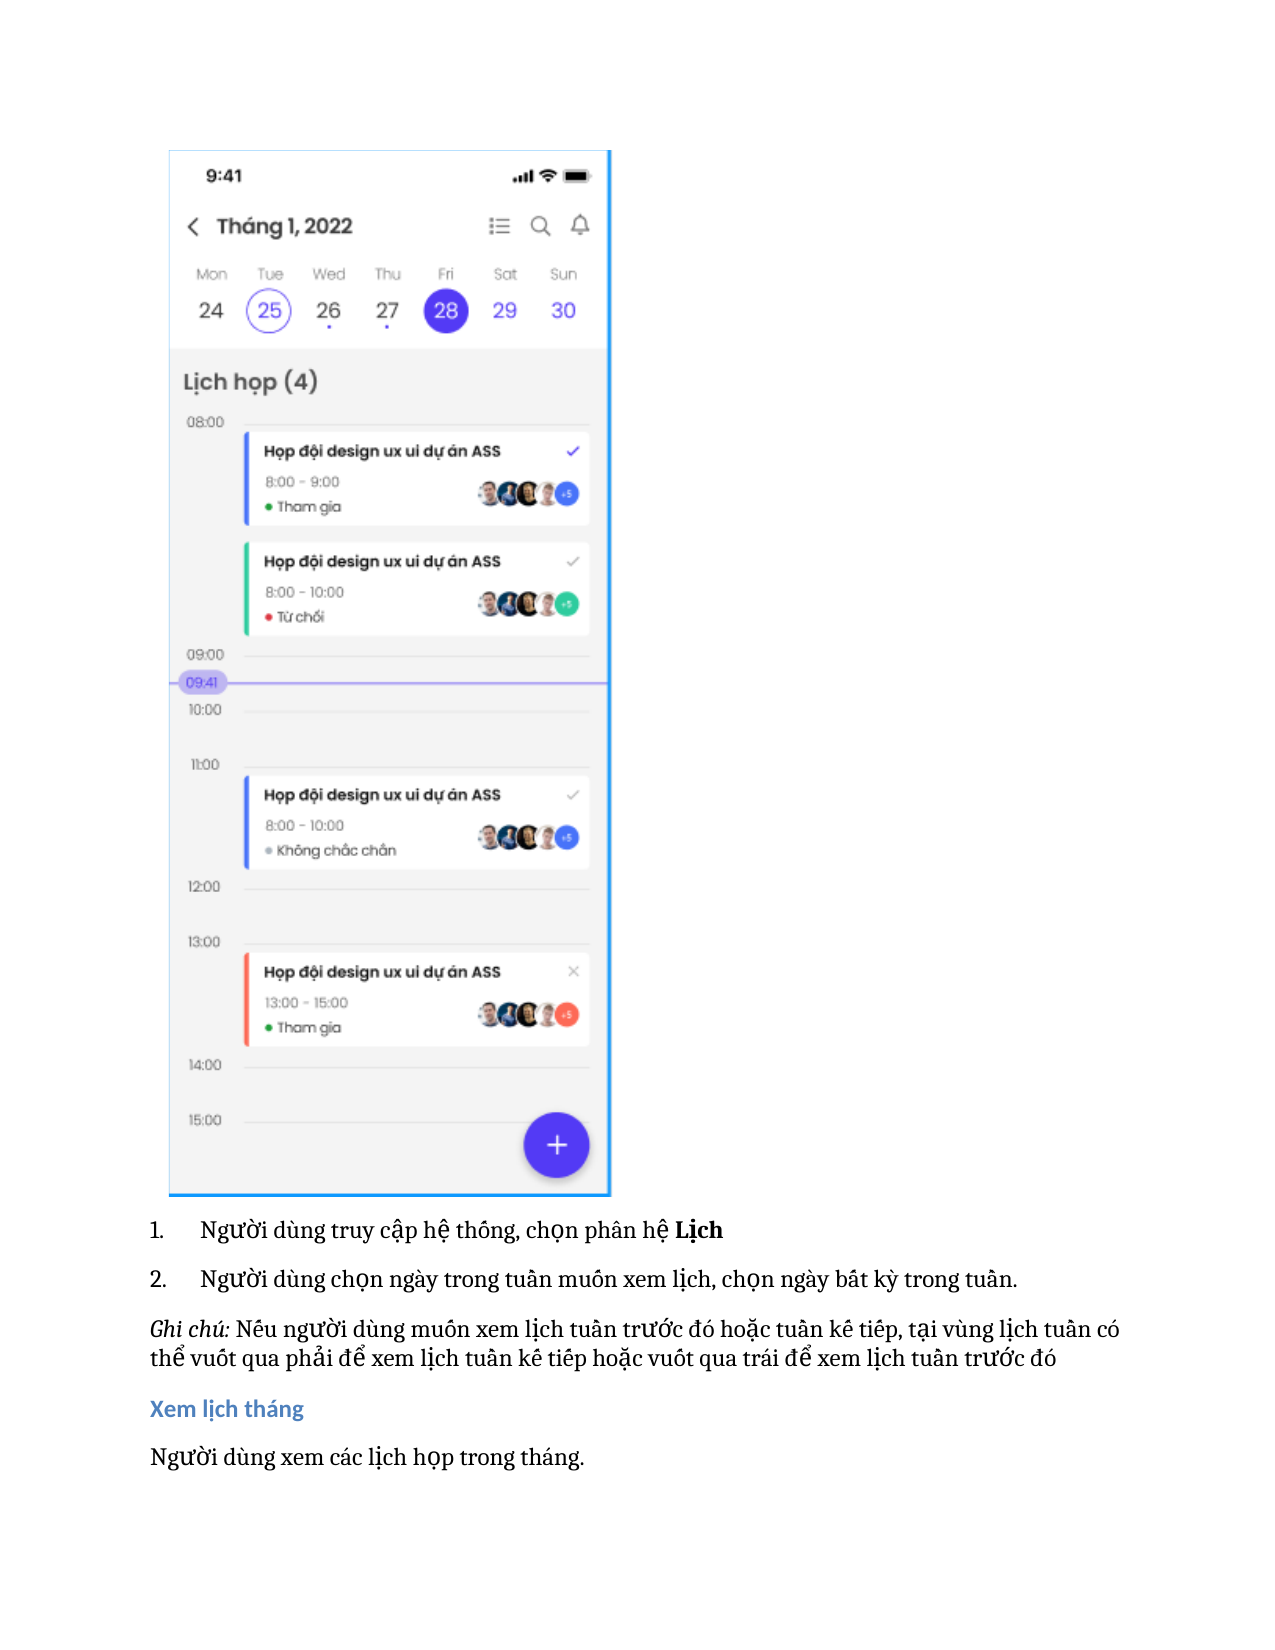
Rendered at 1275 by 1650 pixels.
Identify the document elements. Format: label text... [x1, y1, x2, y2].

text Ghi chú: Nếu người dùng muốn xem lịch tuần trước đó hoặc tuần kế tiếp, tại vùng lịch tuần có thể vuốt qua phải để xem lịch tuần kế tiếp hoặc vuốt qua trái để xem lịch tuần trước đó [150, 1315, 1125, 1372]
subtitle Xem lịch tháng [150, 1393, 1125, 1424]
text Người dùng xem các lịch họp trong tháng. [150, 1442, 1125, 1471]
picture [168, 150, 613, 1197]
list Người dùng chọn ngày trong tuần muốn xem lịch, chọn ngày bất kỳ trong tuần. [150, 1265, 1125, 1294]
list Người dùng truy cập hệ thống, chọn phân hệ Lịch [150, 1216, 1125, 1244]
